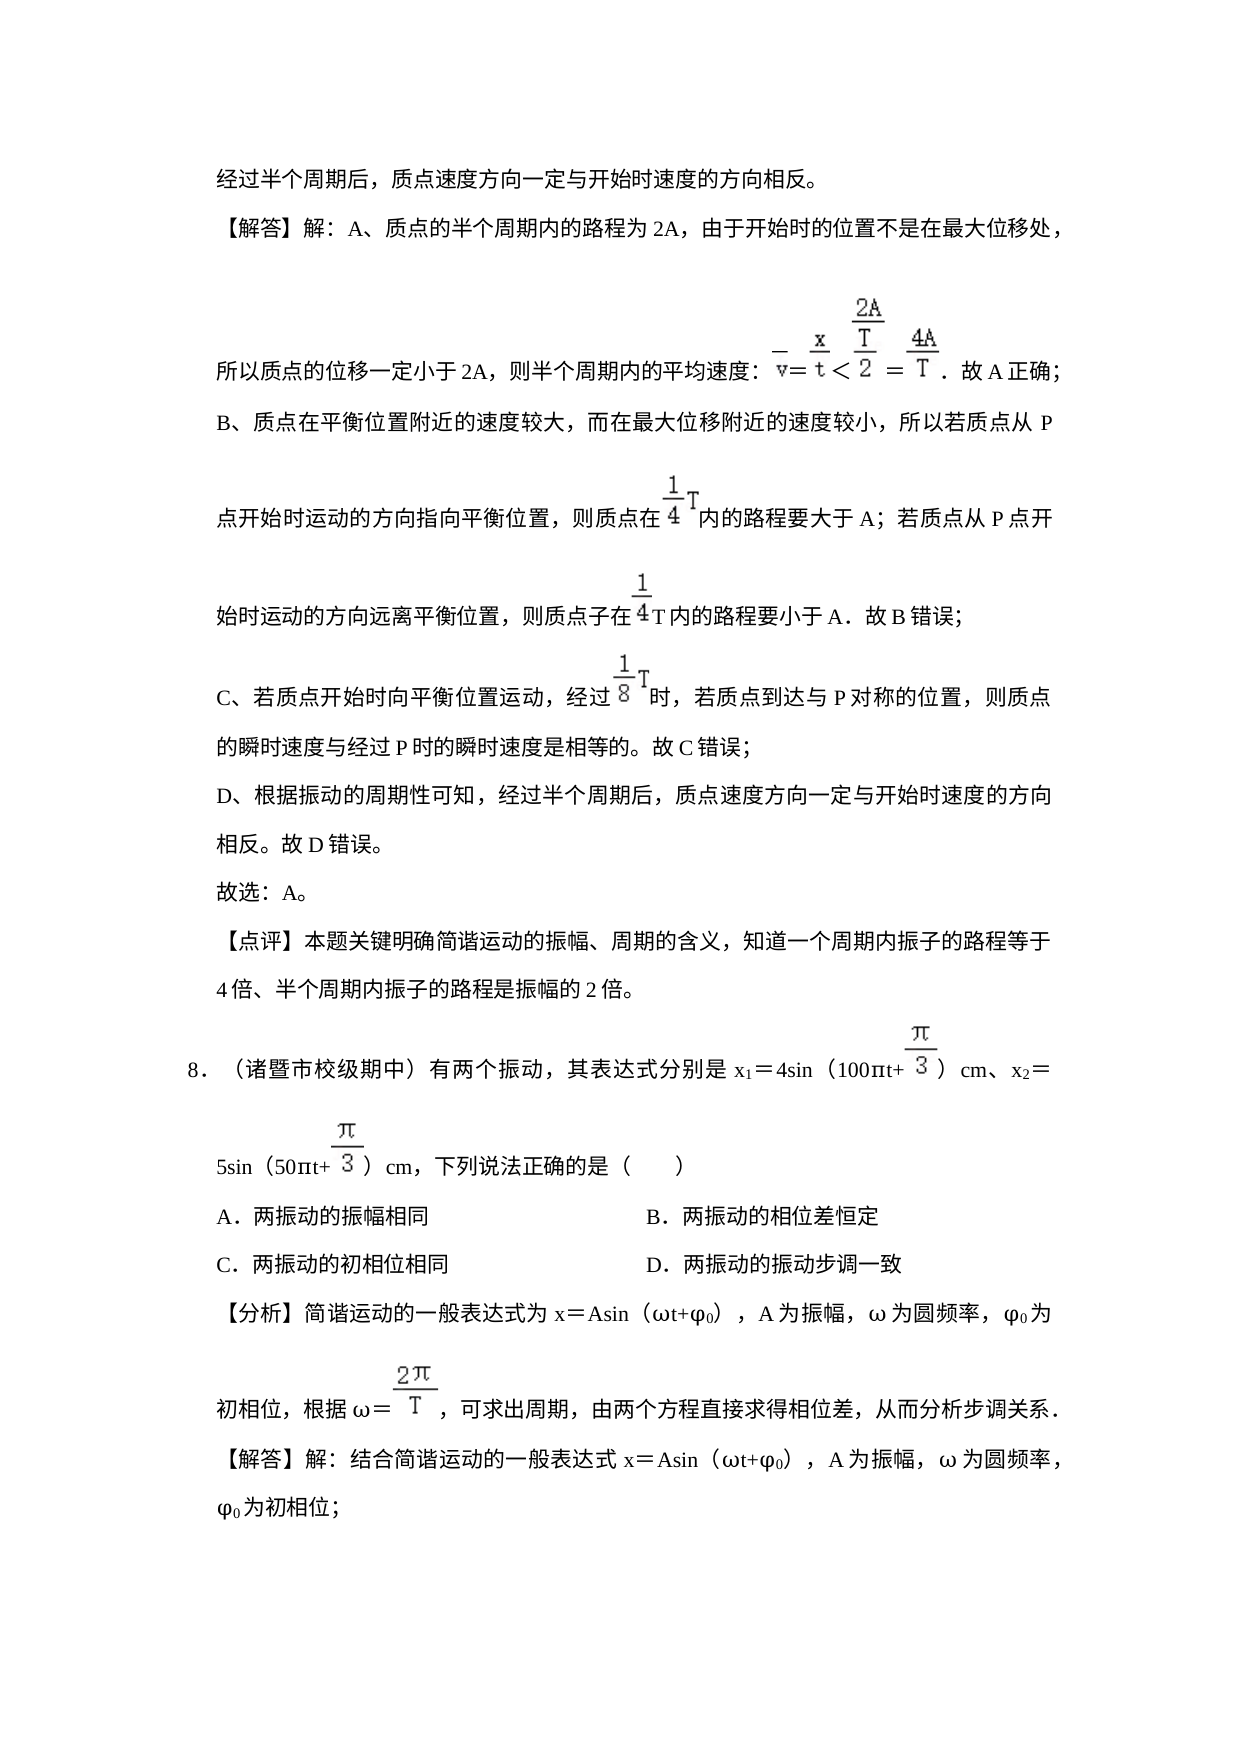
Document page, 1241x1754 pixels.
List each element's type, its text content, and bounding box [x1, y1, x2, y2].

picture [904, 1022, 938, 1077]
picture [331, 1119, 364, 1175]
text 【分析】简谐运动的一般表达式为x＝Asin（ωt+φ0），A为振幅，ω为圆频率，φ0为初相位，根据ω＝，可求出周期，由两个方程直接求得相位差，从而分析步调关系． [216, 1295, 1053, 1425]
picture [851, 295, 885, 380]
text 故选：A。 [216, 875, 1053, 907]
text C．两振动的初相位相同 D．两振动的振动步调一致 [187, 1247, 1053, 1279]
text 【解答】解：结合简谐运动的一般表达式x＝Asin（ωt+φ0），A为振幅，ω为圆频率，φ0为初相位； [216, 1441, 1053, 1522]
picture [772, 351, 788, 380]
text 【解答】解：A、质点的半个周期内的路程为2A，由于开始时的位置不是在最大位移处，所以质点的位移一定小于2A，则半个周期内的平均速度：＝＜＝．故A正确； [216, 210, 1053, 389]
picture [809, 324, 830, 380]
text C、若质点开始时向平衡位置运动，经过时，若质点到达与P对称的位置，则质点的瞬时速度与经过P时的瞬时速度是相等的。故C错误； [216, 648, 1053, 762]
text 【点评】本题关键明确简谐运动的振幅、周期的含义，知道一个周期内振子的路程等于4倍、半个周期内振子的路程是振幅的2倍。 [216, 923, 1053, 1004]
text D、根据振动的周期性可知，经过半个周期后，质点速度方向一定与开始时速度的方向相反。故D错误。 [216, 778, 1053, 859]
picture [631, 569, 652, 624]
picture [662, 471, 699, 527]
text 8．（诸暨市校级期中）有两个振动，其表达式分别是x1＝4sin（100πt+）cm、x2＝5sin（50πt+）cm，下列说法正确的是（ ） [187, 1020, 1053, 1183]
picture [392, 1362, 439, 1417]
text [216, 162, 1053, 194]
picture [613, 650, 650, 705]
picture [906, 324, 940, 380]
text A．两振动的振幅相同 B．两振动的相位差恒定 [187, 1199, 1053, 1231]
text B、质点在平衡位置附近的速度较大，而在最大位移附近的速度较小，所以若质点从P点开始时运动的方向指向平衡位置，则质点在内的路程要大于A；若质点从P点开始时运动的方向远离平衡位置，则质点子在T内的路程要小于A．故B错误； [216, 405, 1053, 632]
